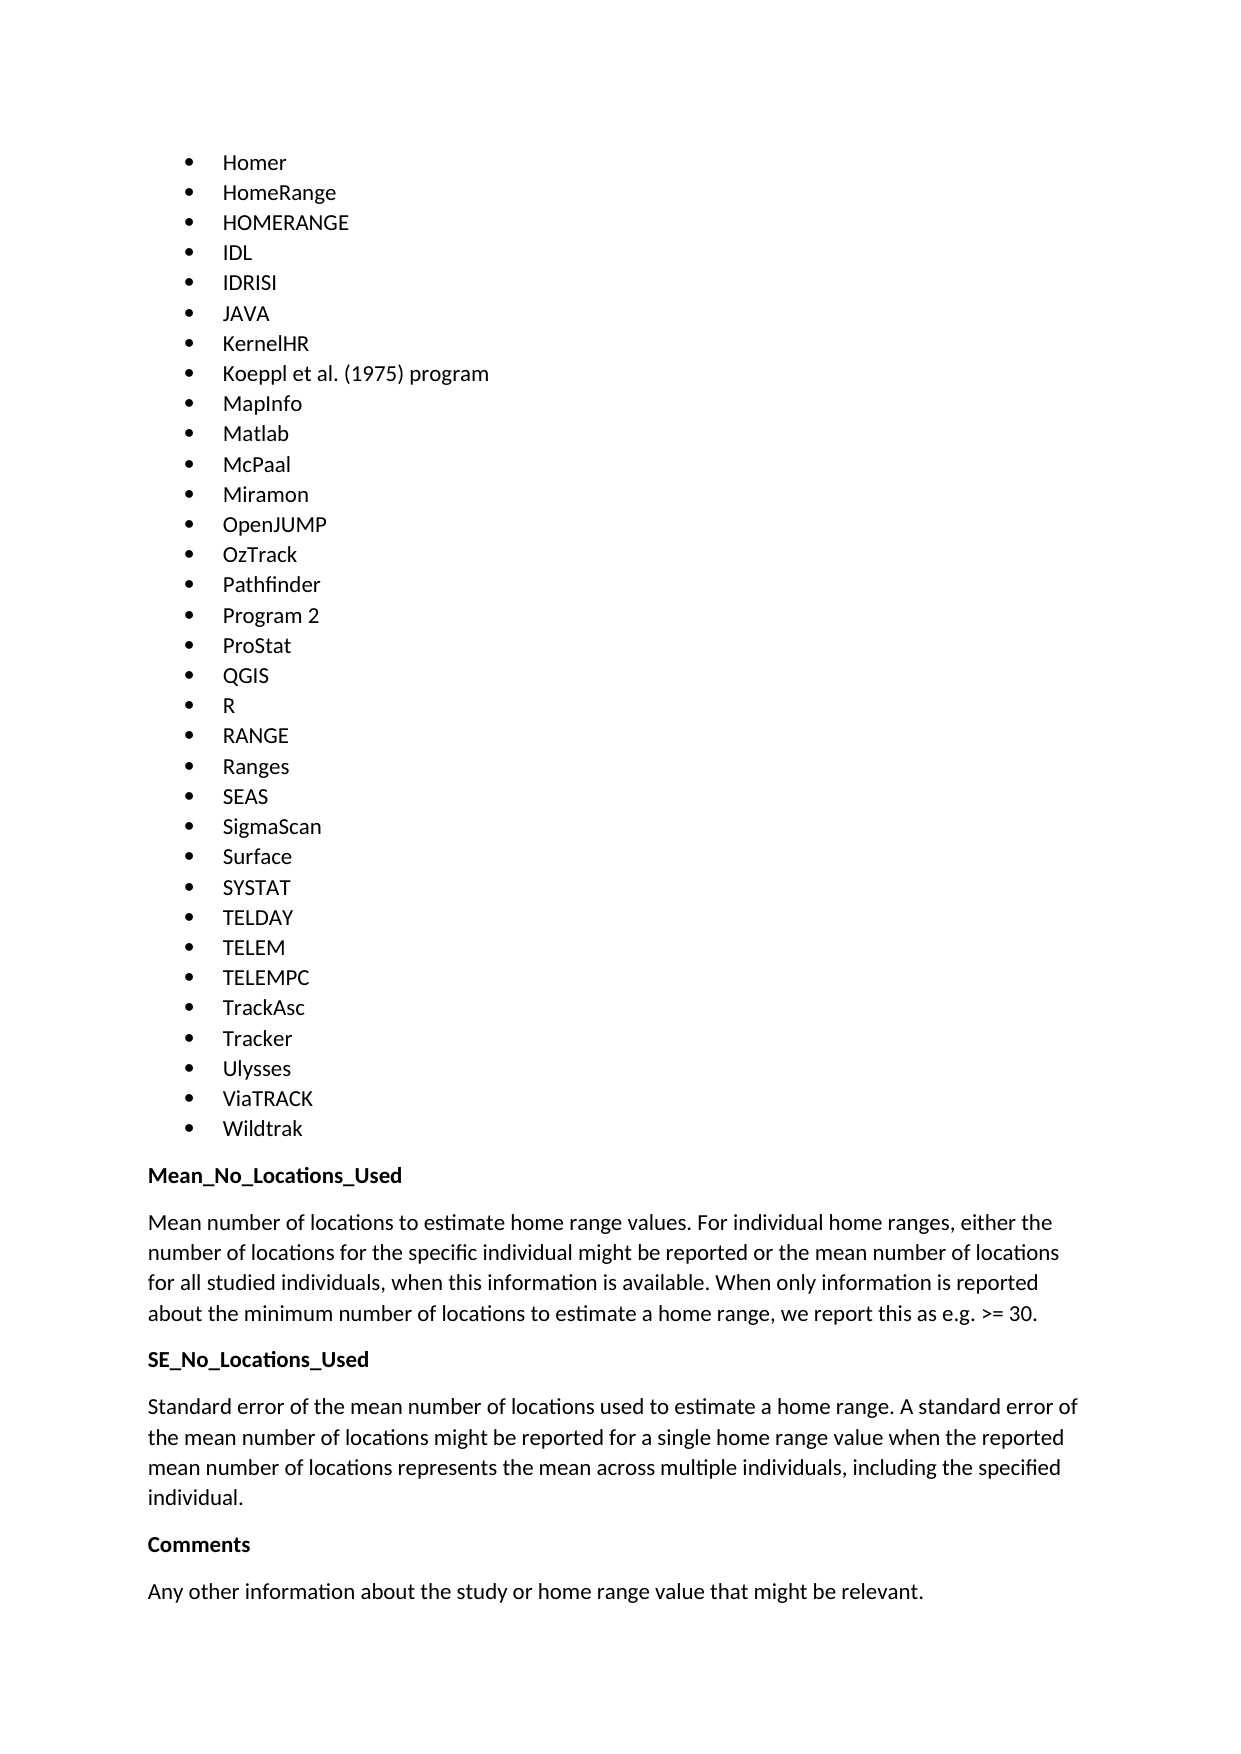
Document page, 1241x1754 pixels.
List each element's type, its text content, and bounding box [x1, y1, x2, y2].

list JAVA [185, 299, 1093, 327]
list TELEMPC [185, 963, 1093, 991]
list SEAS [185, 782, 1093, 810]
list IDL [185, 238, 1093, 266]
text Any other information about the study or home range value that might be relevant. [148, 1577, 1093, 1605]
list Tracker [185, 1024, 1093, 1052]
text Comments [148, 1530, 1093, 1558]
list MapInfo [185, 389, 1093, 417]
list Wildtrak [185, 1114, 1093, 1142]
list TELDAY [185, 903, 1093, 931]
list TELEM [185, 933, 1093, 961]
list Surface [185, 842, 1093, 870]
list Koeppl et al. (1975) program [185, 359, 1093, 387]
list McPaal [185, 450, 1093, 478]
list R [185, 691, 1093, 719]
list OzTrack [185, 540, 1093, 568]
list ProStat [185, 631, 1093, 659]
list HOMERANGE [185, 208, 1093, 236]
list RANGE [185, 722, 1093, 749]
list Matlab [185, 419, 1093, 447]
list Ulysses [185, 1054, 1093, 1082]
list HomeRange [185, 178, 1093, 206]
text Mean number of locations to estimate home range values. For individual home ranges, either the number of locations for the specific individual might be reported or the mean number of locations for all studied individuals, when this information is available. When only information is reported about the minimum number of locations to estimate a home range, we report this as e.g. >= 30. [148, 1208, 1093, 1327]
text SE_No_Locations_Used [148, 1346, 1093, 1373]
text Mean_No_Locations_Used [148, 1161, 1093, 1189]
list TrackAsc [185, 993, 1093, 1021]
list SigmaScan [185, 812, 1093, 840]
text Standard error of the mean number of locations used to estimate a home range. A standard error of the mean number of locations might be reported for a single home range value when the reported mean number of locations represents the mean across multiple individuals, including the specified individual. [148, 1392, 1093, 1511]
list Miramon [185, 480, 1093, 508]
list OpenJUMP [185, 510, 1093, 538]
list KernelHR [185, 329, 1093, 357]
list Homer [185, 148, 1093, 176]
list QGIS [185, 661, 1093, 689]
list Program 2 [185, 601, 1093, 629]
list IDRISI [185, 268, 1093, 296]
list Pathfinder [185, 571, 1093, 598]
list Ranges [185, 752, 1093, 780]
list SYSTAT [185, 873, 1093, 901]
list ViaTRACK [185, 1084, 1093, 1112]
